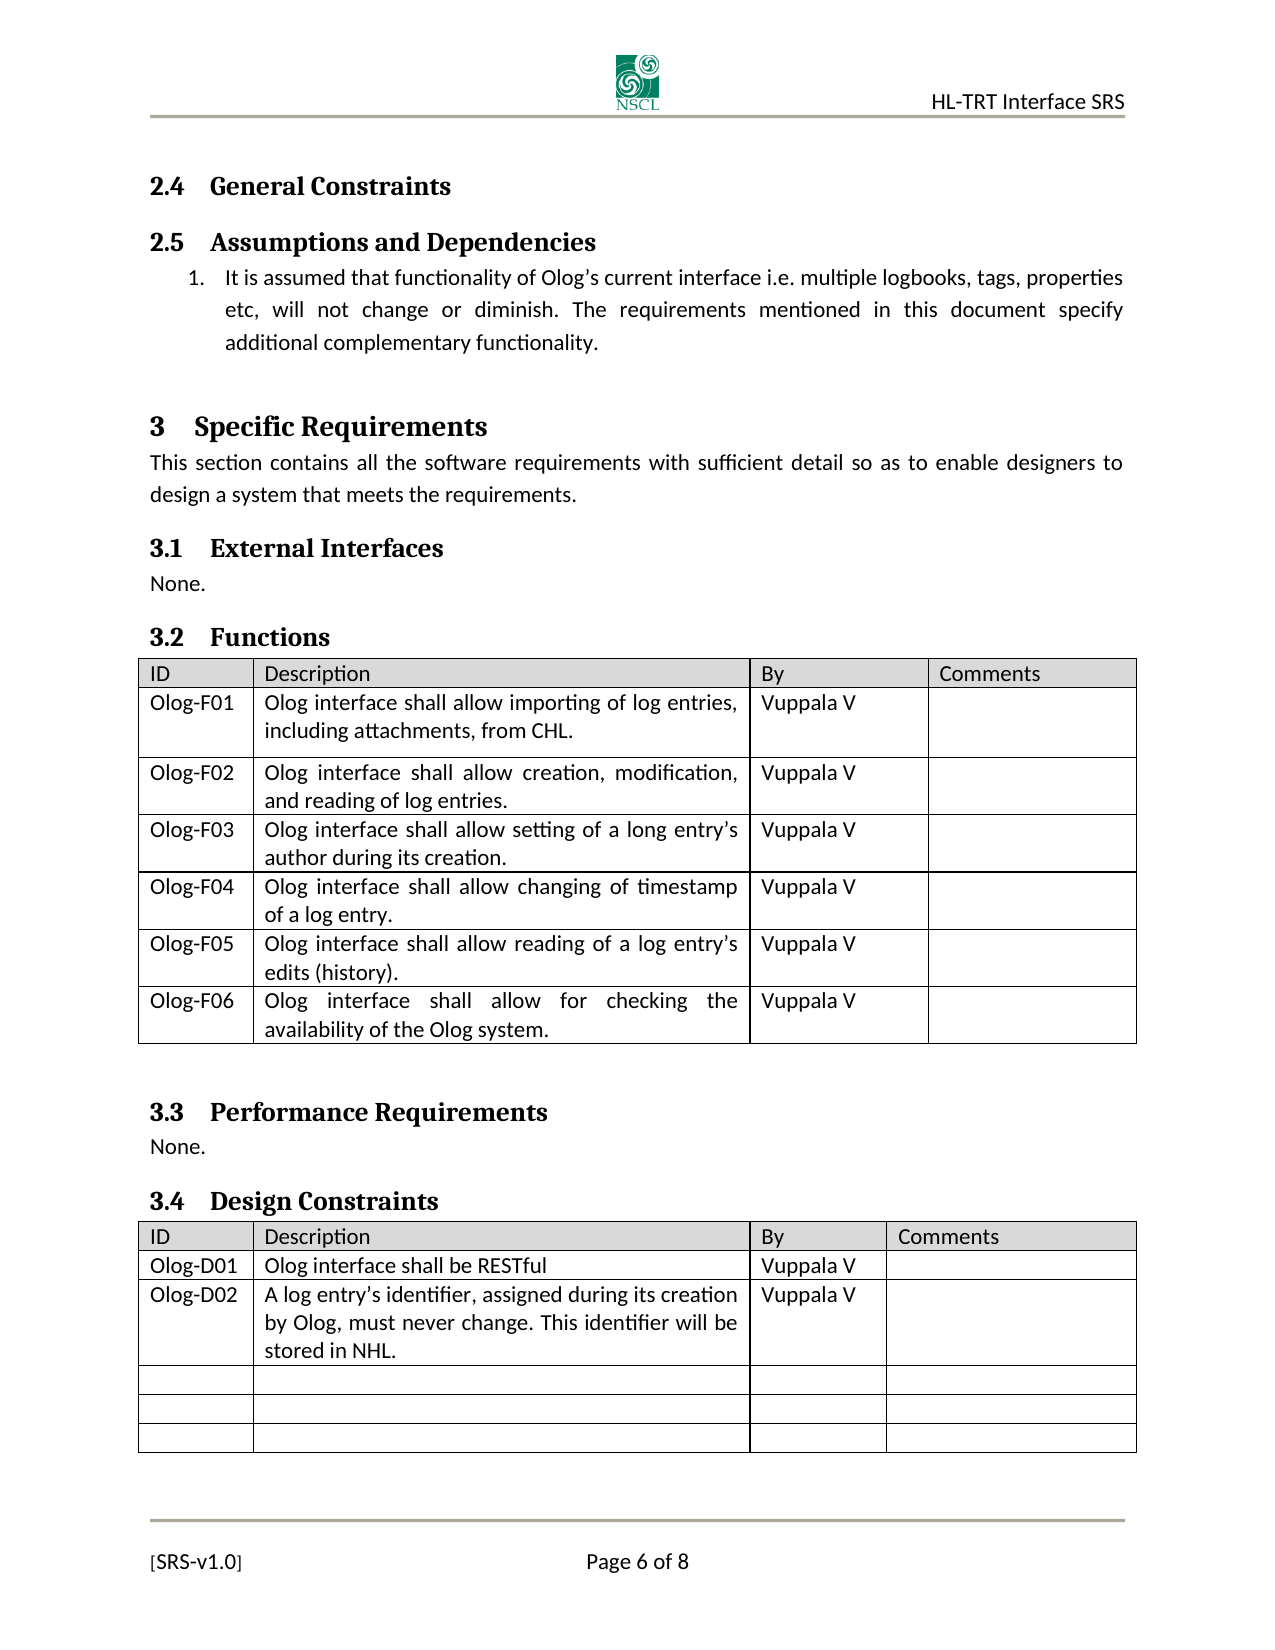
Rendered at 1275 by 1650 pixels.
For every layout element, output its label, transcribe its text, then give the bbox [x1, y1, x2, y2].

table_header By [751, 1222, 886, 1250]
table_cell Vuppala V [751, 1251, 886, 1279]
table_cell [254, 1424, 749, 1452]
table_cell Vuppala V [751, 758, 928, 814]
table_cell Olog interface shall allow changing of timestamp of a log entry. [254, 873, 749, 928]
table_cell Olog interface shall be RESTful [254, 1251, 749, 1279]
table_header By [751, 659, 928, 687]
table_cell [254, 1366, 749, 1393]
table_cell [139, 1366, 253, 1393]
table_cell Olog interface shall allow for checking the availability of the Olog system. [254, 987, 749, 1043]
subtitle External Interfaces [150, 533, 1125, 565]
subtitle Specific Requirements [150, 410, 1125, 443]
table_cell A log entry’s identifier, assigned during its creation by Olog, must never change. This identifier will be stored in NHL. [254, 1280, 749, 1364]
table_cell [887, 1366, 1136, 1393]
subtitle Design Constraints [150, 1186, 1125, 1217]
table_cell Olog-D01 [139, 1251, 253, 1279]
table_cell Olog-F03 [139, 815, 253, 871]
picture [615, 55, 660, 110]
table_header ID [139, 1222, 253, 1250]
table_cell [139, 1395, 253, 1423]
table_cell Vuppala V [751, 873, 928, 928]
table_cell [887, 1424, 1136, 1452]
table_cell [929, 873, 1136, 928]
table_cell Vuppala V [751, 987, 928, 1043]
table_cell Olog interface shall allow reading of a log entry’s edits (history). [254, 930, 749, 986]
table_cell [929, 758, 1136, 814]
table_cell [751, 1395, 886, 1423]
table_cell Olog-F04 [139, 873, 253, 928]
table_cell Vuppala V [751, 1280, 886, 1364]
subtitle Functions [150, 622, 1125, 653]
table_header Comments [887, 1222, 1136, 1250]
table_cell Olog interface shall allow setting of a long entry’s author during its creation. [254, 815, 749, 871]
table_header Description [254, 1222, 749, 1250]
table_cell Olog-F02 [139, 758, 253, 814]
table_cell [139, 1424, 253, 1452]
subtitle General Constraints [150, 171, 1125, 202]
subtitle Assumptions and Dependencies [150, 227, 1125, 259]
table_cell [929, 987, 1136, 1043]
table_cell Olog-F01 [139, 688, 253, 757]
table_cell [254, 1395, 749, 1423]
table_cell [887, 1395, 1136, 1423]
text None. [150, 569, 1125, 597]
table_cell Olog-F05 [139, 930, 253, 986]
table_cell [751, 1424, 886, 1452]
table_header Description [254, 659, 749, 687]
table_cell Vuppala V [751, 930, 928, 986]
table_header Comments [929, 659, 1136, 687]
subtitle Performance Requirements [150, 1097, 1125, 1128]
text None. [150, 1132, 1125, 1161]
table_cell [751, 1366, 886, 1393]
table_cell [929, 688, 1136, 757]
table_cell Olog interface shall allow creation, modification, and reading of log entries. [254, 758, 749, 814]
table_cell [887, 1280, 1136, 1364]
table_cell Olog-D02 [139, 1280, 253, 1364]
list It is assumed that functionality of Olog’s current interface i.e. multiple logbooks, tags, properties etc, will not change or diminish. The requirements mentioned in this document specify additional complementary functionality. [187, 263, 1125, 356]
table_cell Olog-F06 [139, 987, 253, 1043]
table_cell Vuppala V [751, 815, 928, 871]
table_header ID [139, 659, 253, 687]
table_cell [929, 815, 1136, 871]
text This section contains all the software requirements with sufficient detail so as to enable designers to design a system that meets the requirements. [150, 448, 1125, 508]
table_cell Vuppala V [751, 688, 928, 757]
table_cell [929, 930, 1136, 986]
table_cell [887, 1251, 1136, 1279]
table_cell Olog interface shall allow importing of log entries, including attachments, from CHL. [254, 688, 749, 757]
